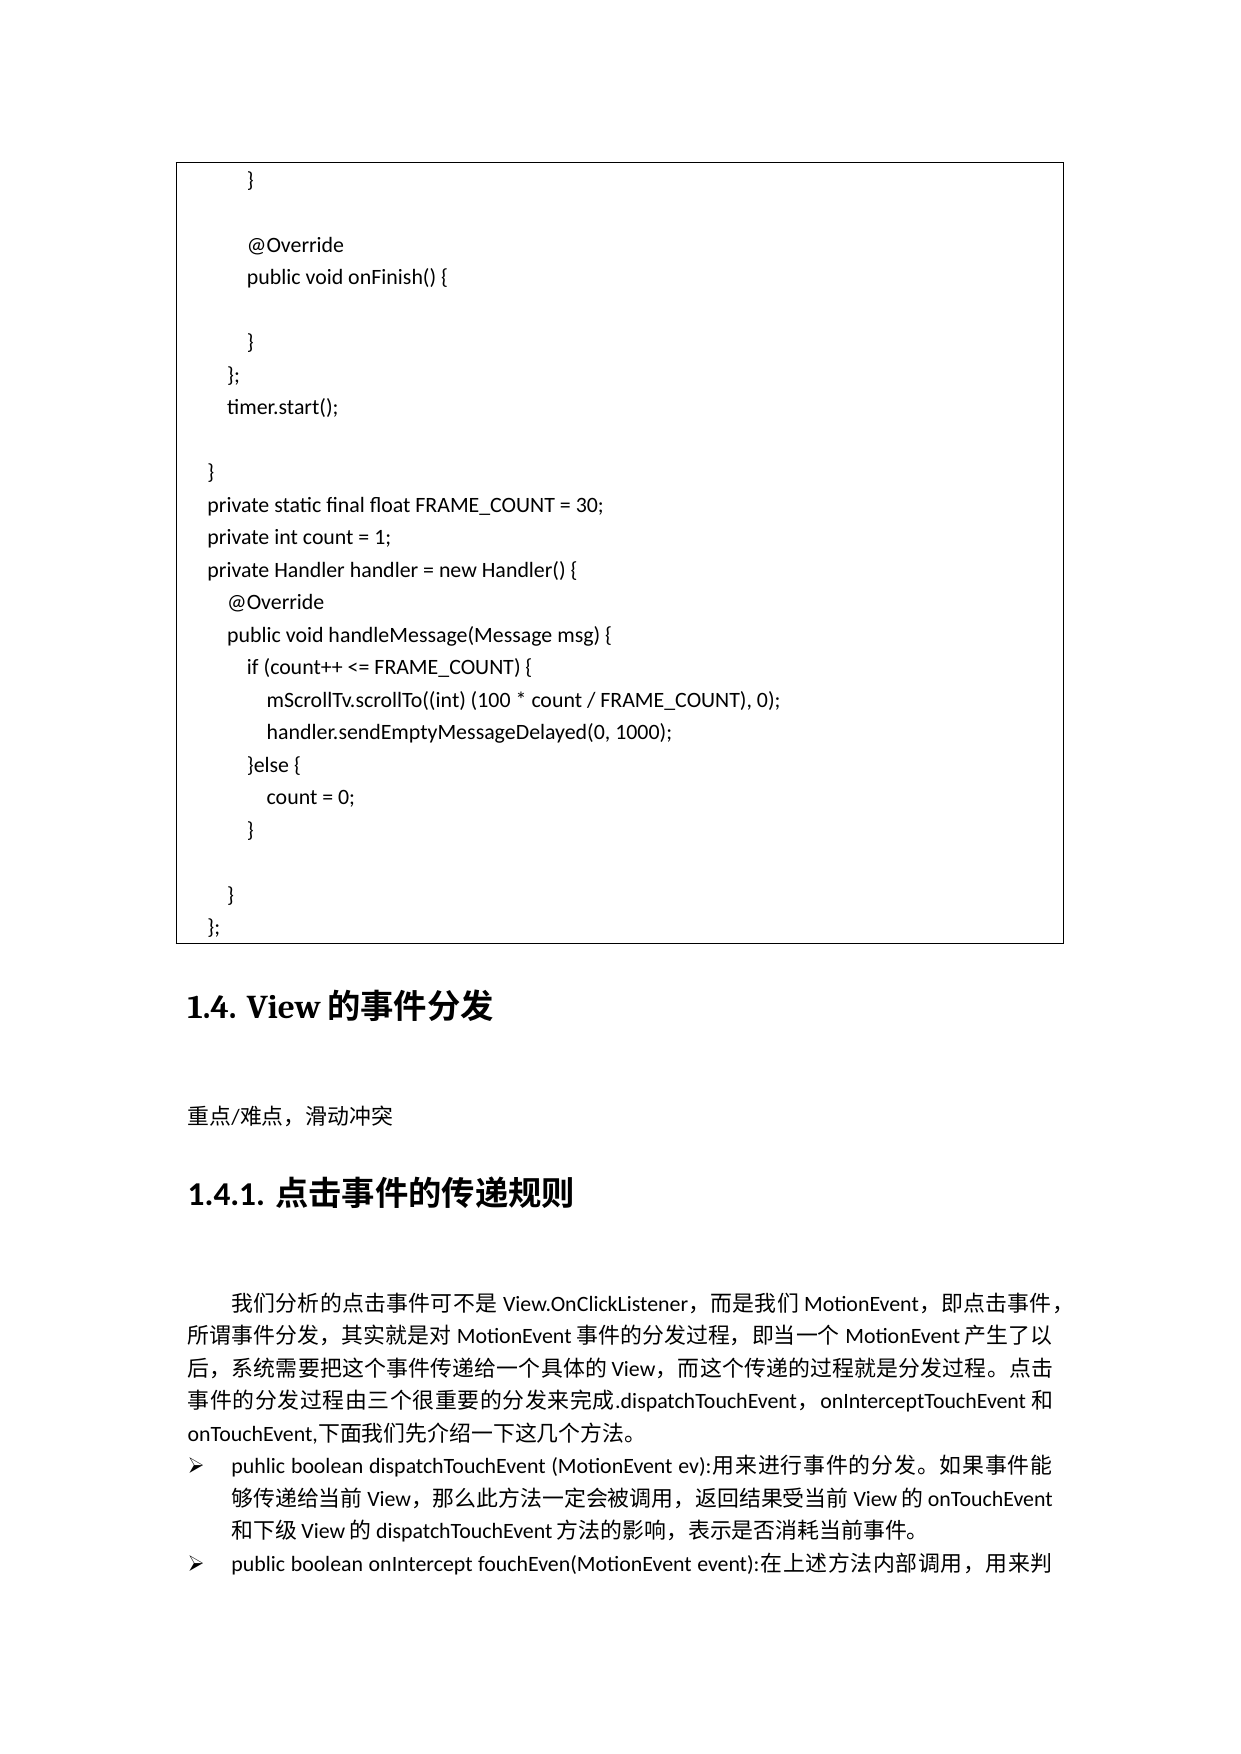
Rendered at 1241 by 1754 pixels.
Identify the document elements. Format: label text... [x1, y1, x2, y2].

list public boolean onIntercept fouchEven(MotionEvent event):在上述方法内部调用，用来判断是否拦截某个事件，如果当前View拦截了某个事件，那么在同一个事件序列当中，此方法不会被再次调用，返回结果表示是否拦截当前事件 [187, 1545, 1053, 1578]
subtitle View的事件分发 [187, 971, 1053, 1036]
text 重点/难点，滑动冲突 [187, 1098, 1053, 1131]
subtitle 点击事件的传递规则 [187, 1158, 1053, 1223]
